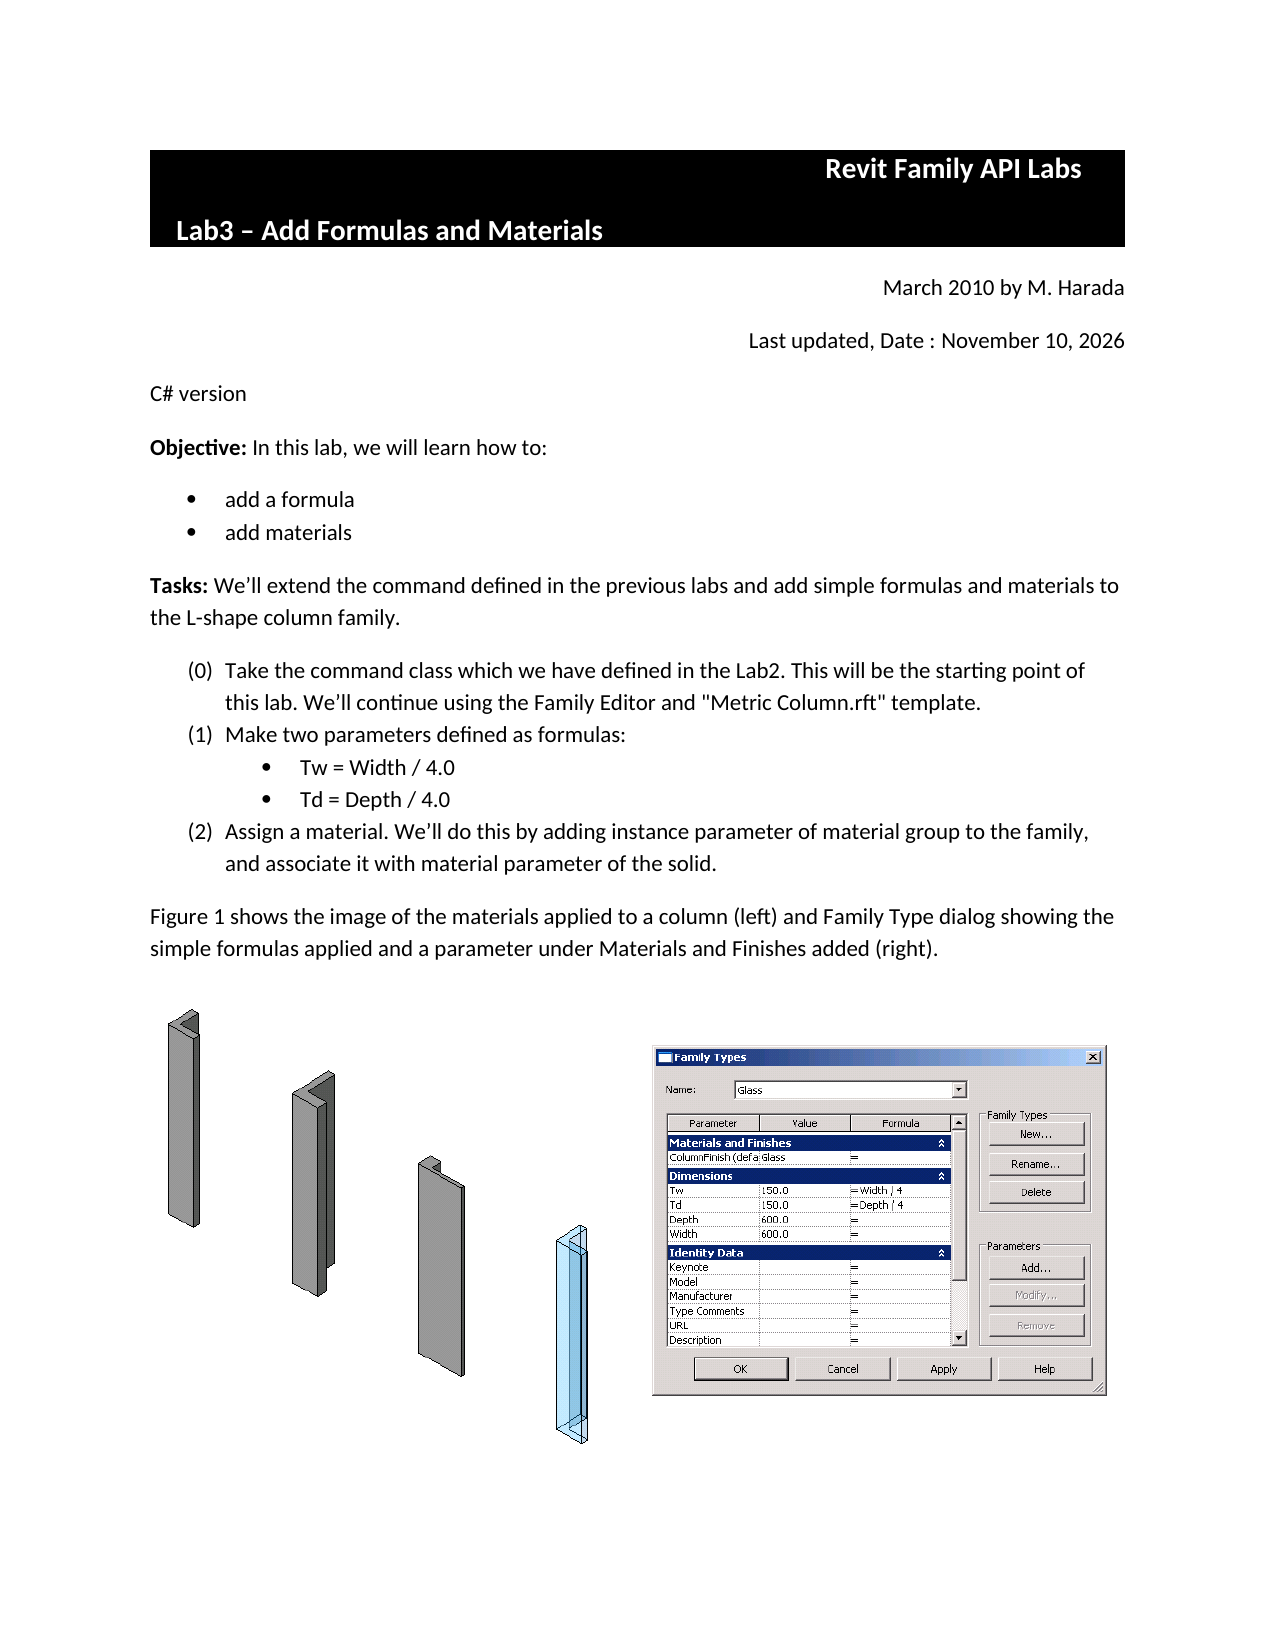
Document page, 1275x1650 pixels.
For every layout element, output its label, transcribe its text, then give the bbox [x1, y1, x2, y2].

text Last updated, Date : May 3, 2021 [150, 327, 1125, 354]
list add materials [187, 518, 1125, 546]
text Tasks: We’ll extend the command defined in the previous labs and add simple formulas and materials to the L-shape column family. [150, 571, 1125, 631]
list Td = Depth / 4.0 [262, 785, 1125, 813]
list Assign a material. We’ll do this by adding instance parameter of material group to the family, and associate it with material parameter of the solid. [187, 817, 1125, 877]
list add a formula [187, 486, 1125, 514]
text March 2010 by M. Harada [150, 273, 1125, 302]
list Make two parameters defined as formulas: [187, 720, 1125, 748]
list Take the command class which we have defined in the Lab2. This will be the starting point of this lab. We’ll continue using the Family Editor and "Metric Column.rft" template. [187, 656, 1125, 716]
text Figure 1 shows the image of the materials applied to a column (left) and Family Type dialog showing the simple formulas applied and a parameter under Materials and Finishes added (right). [150, 902, 1125, 962]
list Tw = Width / 4.0 [262, 753, 1125, 781]
text Objective: In this lab, we will learn how to: [150, 433, 1125, 461]
text Revit Family API Labs [150, 150, 1125, 186]
text Lab3 – Add Formulas and Materials [150, 212, 1125, 247]
text C# version [150, 379, 1125, 408]
picture [150, 987, 1119, 1459]
